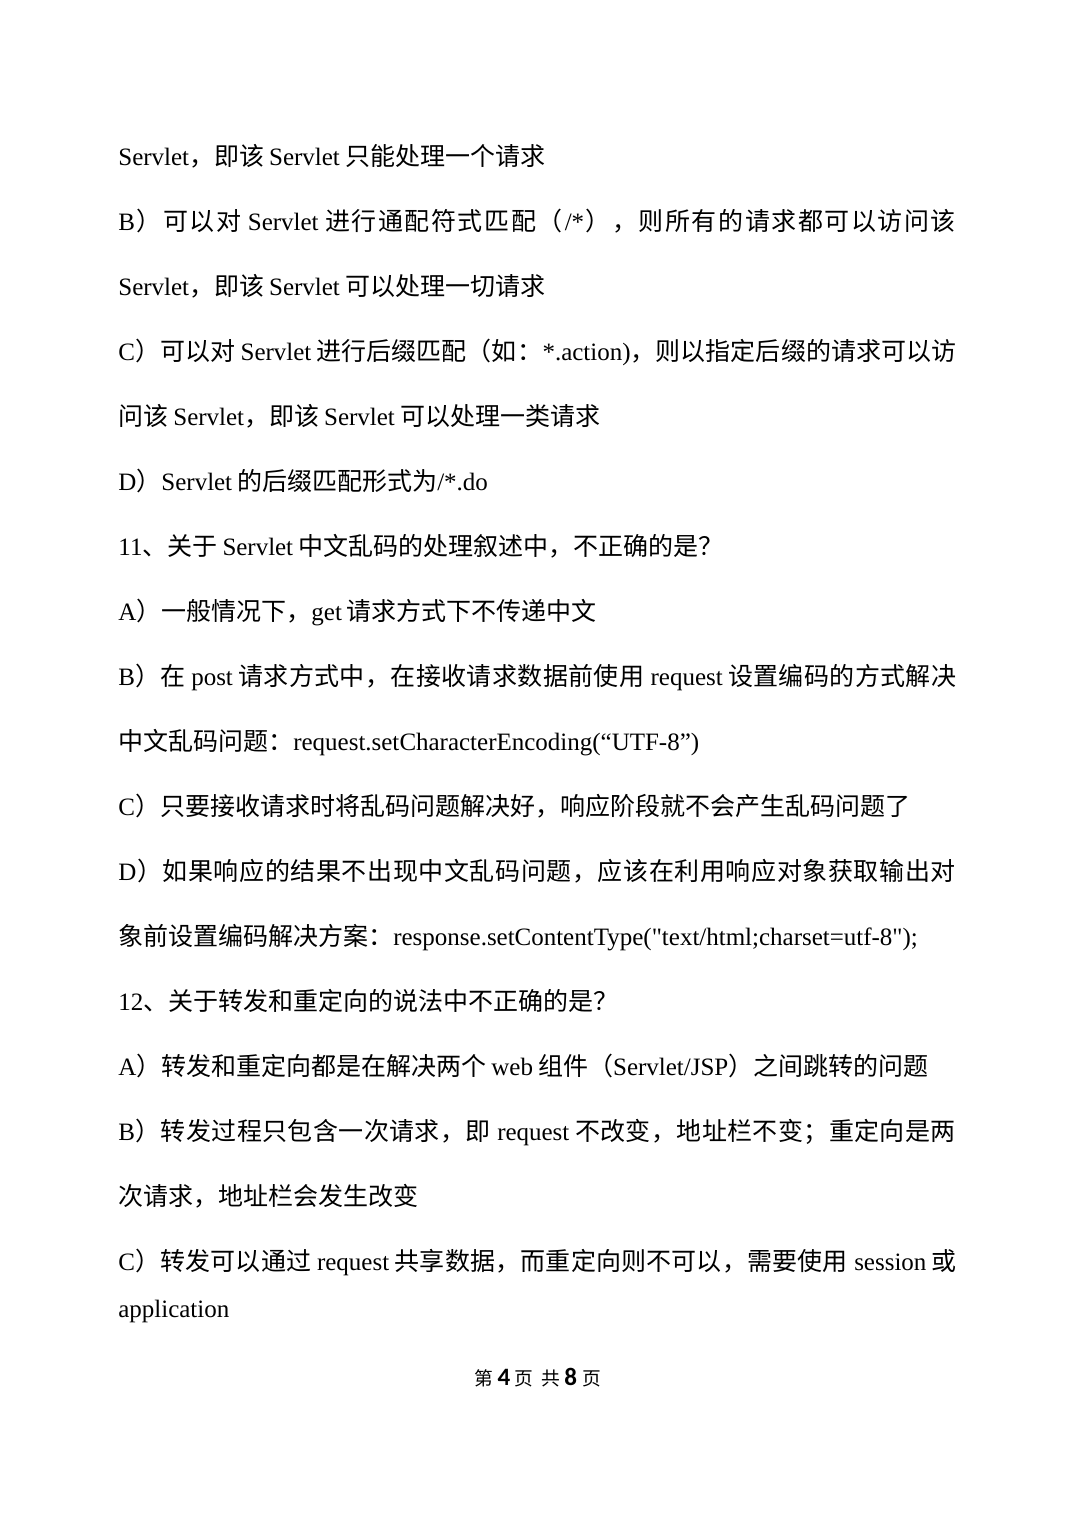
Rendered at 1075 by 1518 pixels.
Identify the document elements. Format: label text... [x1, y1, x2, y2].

text 11、关于Servlet中文乱码的处理叙述中，不正确的是？ [118, 512, 957, 577]
text 12、关于转发和重定向的说法中不正确的是？ [118, 967, 957, 1032]
text C）转发可以通过request共享数据，而重定向则不可以，需要使用session或application [118, 1227, 957, 1324]
text C）可以对Servlet进行后缀匹配（如：*.action)，则以指定后缀的请求可以访问该Servlet，即该Servlet可以处理一类请求 [118, 317, 957, 447]
text B）可以对Servlet进行通配符式匹配（/*），则所有的请求都可以访问该Servlet，即该Servlet可以处理一切请求 [118, 187, 957, 317]
text A）一般情况下，get请求方式下不传递中文 [118, 577, 957, 642]
text B）转发过程只包含一次请求，即request不改变，地址栏不变；重定向是两次请求，地址栏会发生改变 [118, 1097, 957, 1227]
text A）转发和重定向都是在解决两个web组件（Servlet/JSP）之间跳转的问题 [118, 1032, 957, 1097]
text B）在post请求方式中，在接收请求数据前使用request设置编码的方式解决中文乱码问题：request.setCharacterEncoding(“UTF-8”) [118, 642, 957, 772]
text D）如果响应的结果不出现中文乱码问题，应该在利用响应对象获取输出对象前设置编码解决方案：response.setContentType("text/html;charset=utf-8"); [118, 837, 957, 967]
text D）Servlet的后缀匹配形式为/*.do [118, 447, 957, 512]
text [118, 122, 957, 187]
text C）只要接收请求时将乱码问题解决好，响应阶段就不会产生乱码问题了 [118, 772, 957, 837]
